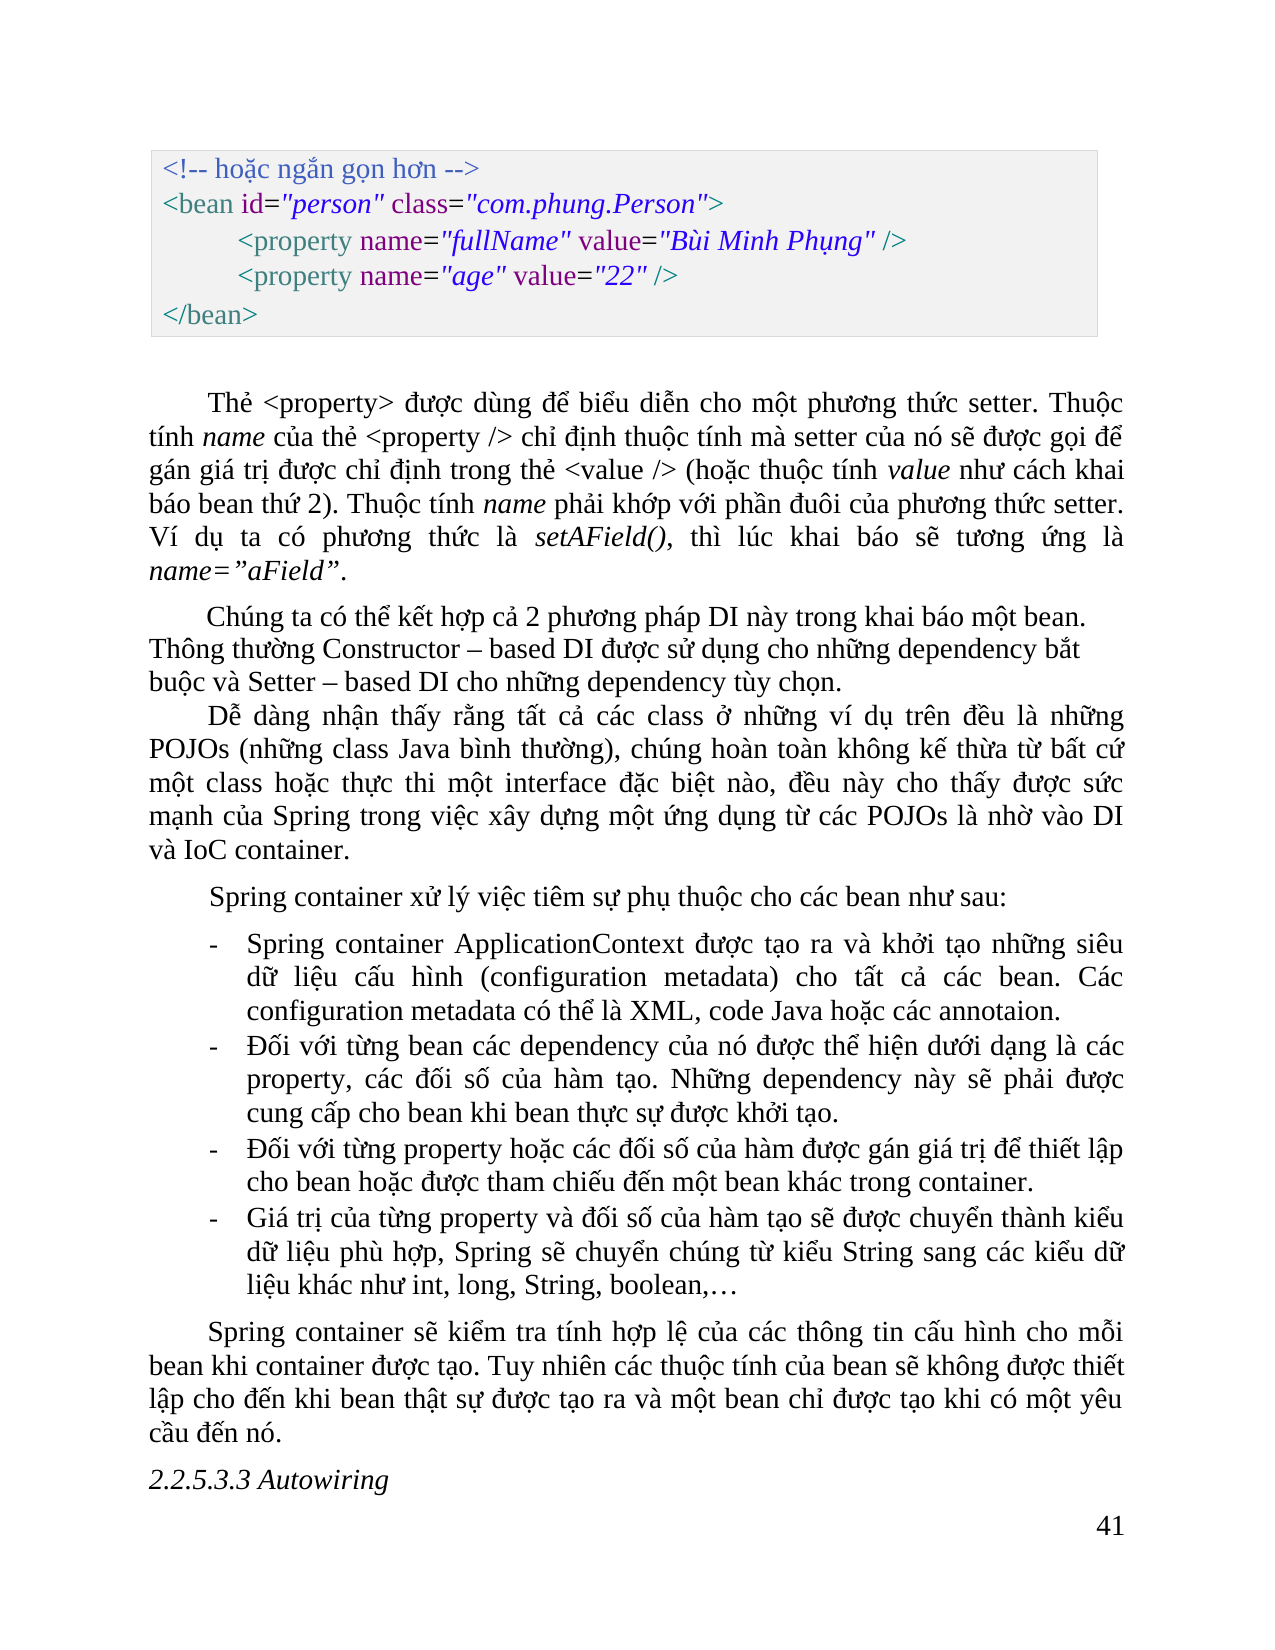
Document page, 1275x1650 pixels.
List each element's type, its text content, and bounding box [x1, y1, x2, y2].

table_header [152, 151, 1097, 336]
text Spring container xử lý việc tiêm sự phụ thuộc cho các bean như sau: [209, 879, 1125, 912]
text Spring container sẽ kiểm tra tính hợp lệ của các thông tin cấu hình cho mỗi bean khi container được tạo. Tuy nhiên các thuộc tính của bean sẽ không được thiết lập cho đến khi bean thật sự được tạo ra và một bean chỉ được tạo khi có một yêu cầu đến nó. [148, 1314, 1125, 1449]
list Giá trị của từng property và đối số của hàm tạo sẽ được chuyển thành kiểu dữ liệu phù hợp, Spring sẽ chuyển chúng từ kiểu String sang các kiểu dữ liệu khác như int, long, String, boolean,… [209, 1200, 1125, 1301]
text Thẻ <property> được dùng để biểu diễn cho một phương thức setter. Thuộc tính name của thẻ <property /> chỉ định thuộc tính mà setter của nó sẽ được gọi để gán giá trị được chỉ định trong thẻ <value /> (hoặc thuộc tính value như cách khai báo bean thứ 2). Thuộc tính name phải khớp với phần đuôi của phương thức setter. Ví dụ ta có phương thức là setAField(), thì lúc khai báo sẽ tương ứng là name=”aField”. [148, 385, 1125, 586]
list Đối với từng bean các dependency của nó được thể hiện dưới dạng là các property, các đối số của hàm tạo. Những dependency này sẽ phải được cung cấp cho bean khi bean thực sự được khởi tạo. [209, 1028, 1125, 1129]
list Spring container ApplicationContext được tạo ra và khởi tạo những siêu dữ liệu cấu hình (configuration metadata) cho tất cả các bean. Các configuration metadata có thể là XML, code Java hoặc các annotaion. [209, 926, 1125, 1027]
text Dễ dàng nhận thấy rằng tất cả các class ở những ví dụ trên đều là những POJOs (những class Java bình thường), chúng hoàn toàn không kế thừa từ bất cứ một class hoặc thực thi một interface đặc biệt nào, đều này cho thấy được sức mạnh của Spring trong việc xây dựng một ứng dụng từ các POJOs là nhờ vào DI và IoC container. [148, 698, 1125, 865]
text 2.2.5.3.3 Autowiring [148, 1462, 1125, 1496]
text Chúng ta có thể kết hợp cả 2 phương pháp DI này trong khai báo một bean. Thông thường Constructor – based DI được sử dụng cho những dependency bắt buộc và Setter – based DI cho những dependency tùy chọn. [148, 600, 1125, 698]
list Đối với từng property hoặc các đối số của hàm được gán giá trị để thiết lập cho bean hoặc được tham chiếu đến một bean khác trong container. [209, 1131, 1125, 1198]
